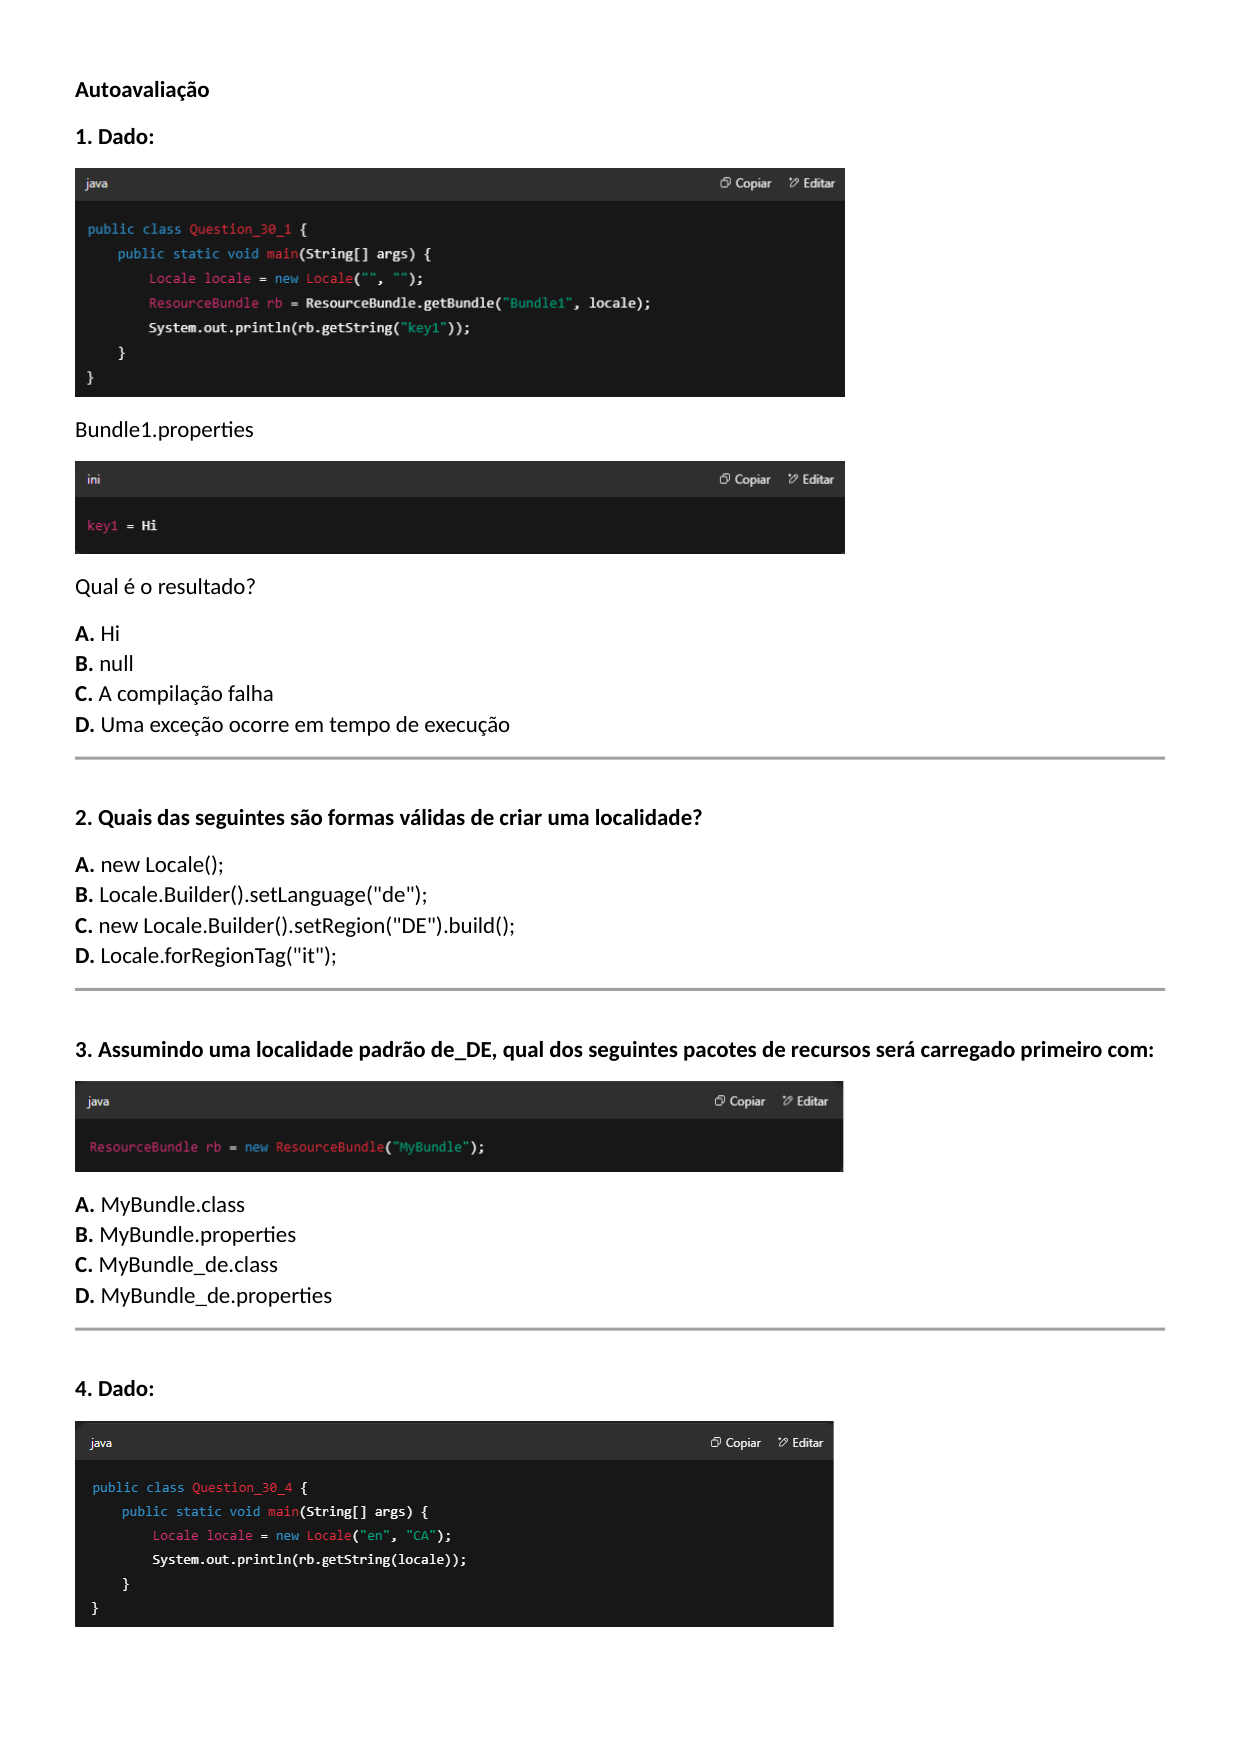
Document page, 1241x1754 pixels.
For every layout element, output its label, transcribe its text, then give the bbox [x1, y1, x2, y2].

text 2. Quais das seguintes são formas válidas de criar uma localidade? [75, 803, 1165, 831]
text 3. Assumindo uma localidade padrão de_DE, qual dos seguintes pacotes de recursos será carregado primeiro com: [75, 1035, 1165, 1063]
picture [75, 1081, 844, 1172]
text 1. Dado: [75, 122, 1165, 150]
text A. MyBundle.class B. MyBundle.properties C. MyBundle_de.class D. MyBundle_de.properties [75, 1190, 1165, 1309]
picture [75, 1421, 834, 1627]
text Bundle1.properties [75, 415, 1165, 443]
text 4. Dado: [75, 1374, 1165, 1402]
picture [75, 168, 845, 397]
text Autoavaliação [75, 75, 1165, 103]
text Qual é o resultado? [75, 572, 1165, 600]
text A. new Locale(); B. Locale.Builder().setLanguage("de"); C. new Locale.Builder().setRegion("DE").build(); D. Locale.forRegionTag("it"); [75, 850, 1165, 969]
picture [75, 461, 845, 554]
text A. Hi B. null C. A compilação falha D. Uma exceção ocorre em tempo de execução [75, 619, 1165, 738]
